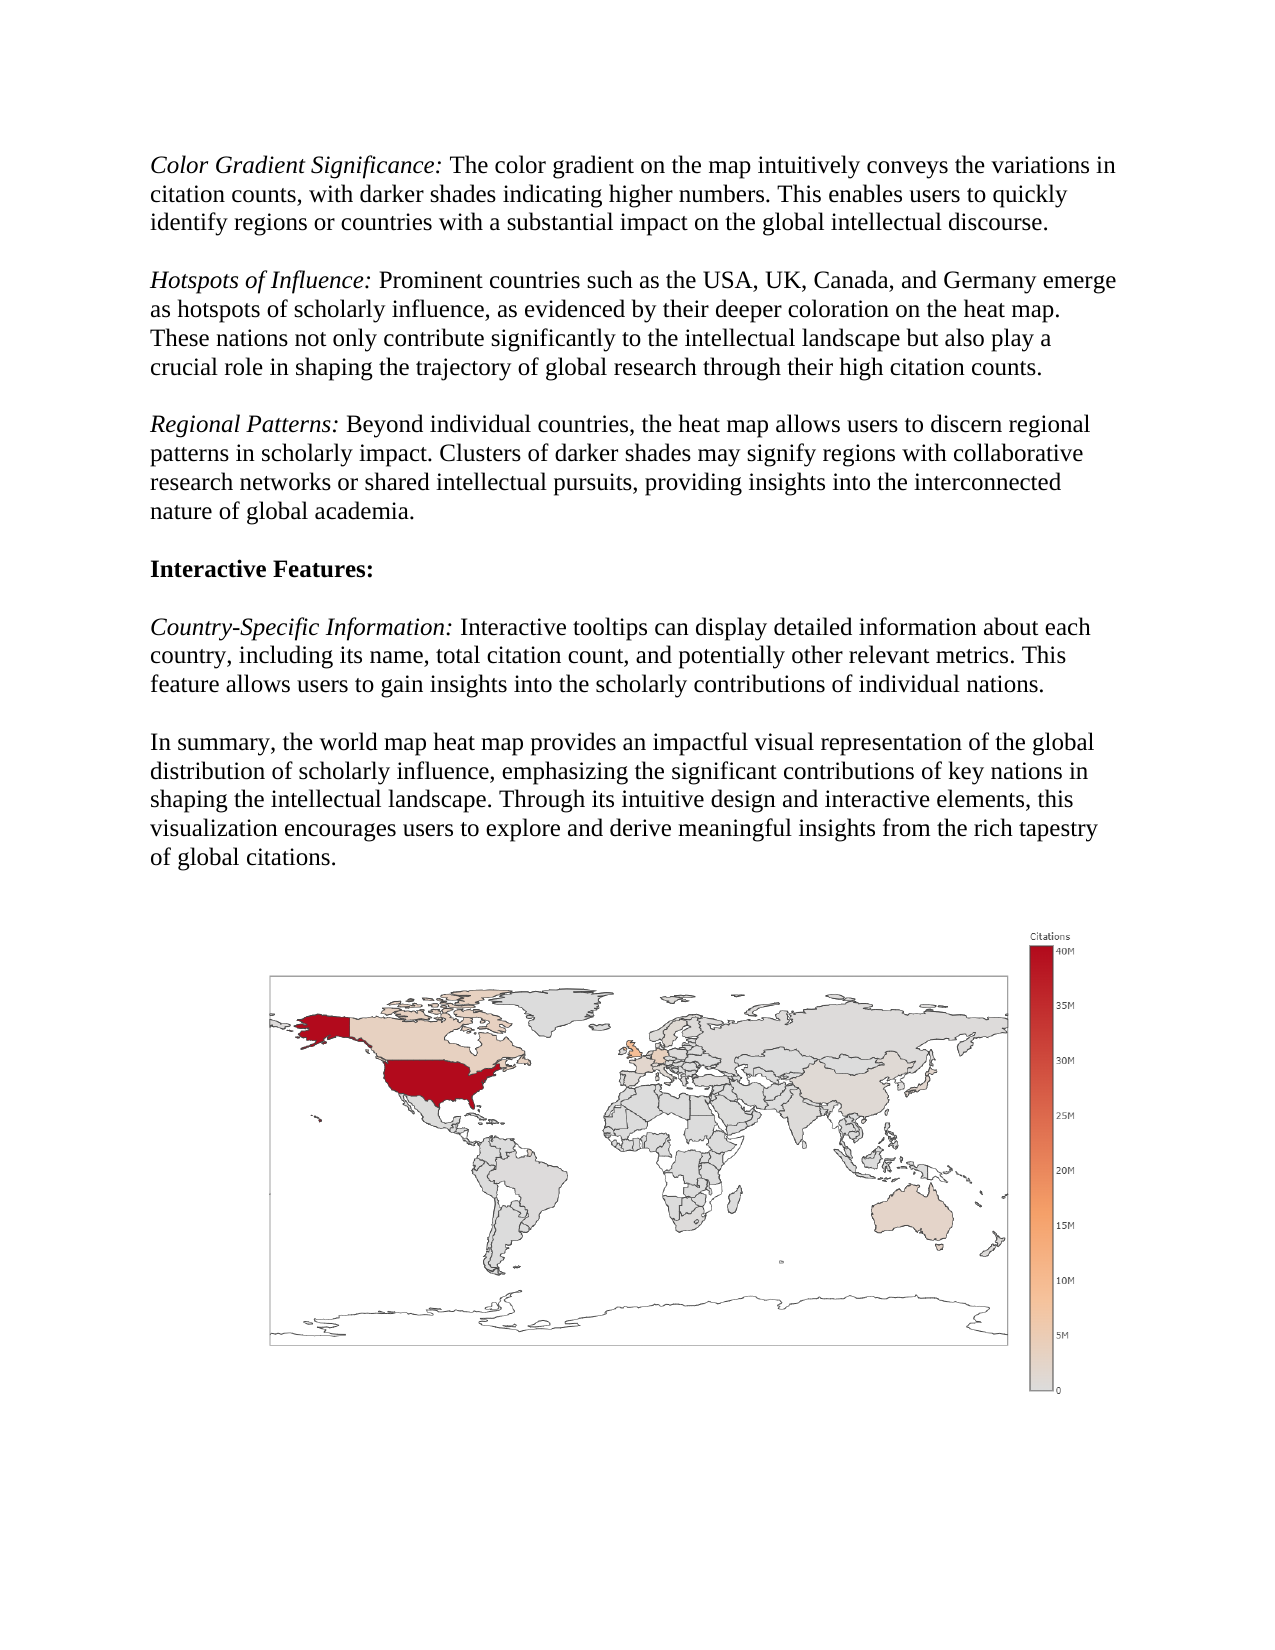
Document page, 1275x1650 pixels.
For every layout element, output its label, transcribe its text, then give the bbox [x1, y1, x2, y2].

text In summary, the world map heat map provides an impactful visual representation of the global distribution of scholarly influence, emphasizing the significant contributions of key nations in shaping the intellectual landscape. Through its intuitive design and interactive elements, this visualization encourages users to explore and derive meaningful insights from the rich tapestry of global citations. [150, 727, 1125, 871]
text Country-Specific Information: Interactive tooltips can display detailed information about each country, including its name, total citation count, and potentially other relevant metrics. This feature allows users to gain insights into the scholarly contributions of individual nations. [150, 612, 1125, 698]
text Hotspots of Influence: Prominent countries such as the USA, UK, Canada, and Germany emerge as hotspots of scholarly influence, as evidenced by their deeper coloration on the heat map. These nations not only contribute significantly to the intellectual landscape but also play a crucial role in shaping the trajectory of global research through their high citation counts. [150, 265, 1125, 380]
picture [150, 900, 1125, 1444]
text Interactive Features: [150, 554, 1125, 582]
text Color Gradient Significance: The color gradient on the map intuitively conveys the variations in citation counts, with darker shades indicating higher numbers. This enables users to quickly identify regions or countries with a substantial impact on the global intellectual discourse. [150, 150, 1125, 236]
text Regional Patterns: Beyond individual countries, the heat map allows users to discern regional patterns in scholarly impact. Clusters of darker shades may signify regions with collaborative research networks or shared intellectual pursuits, providing insights into the interconnected nature of global academia. [150, 409, 1125, 524]
